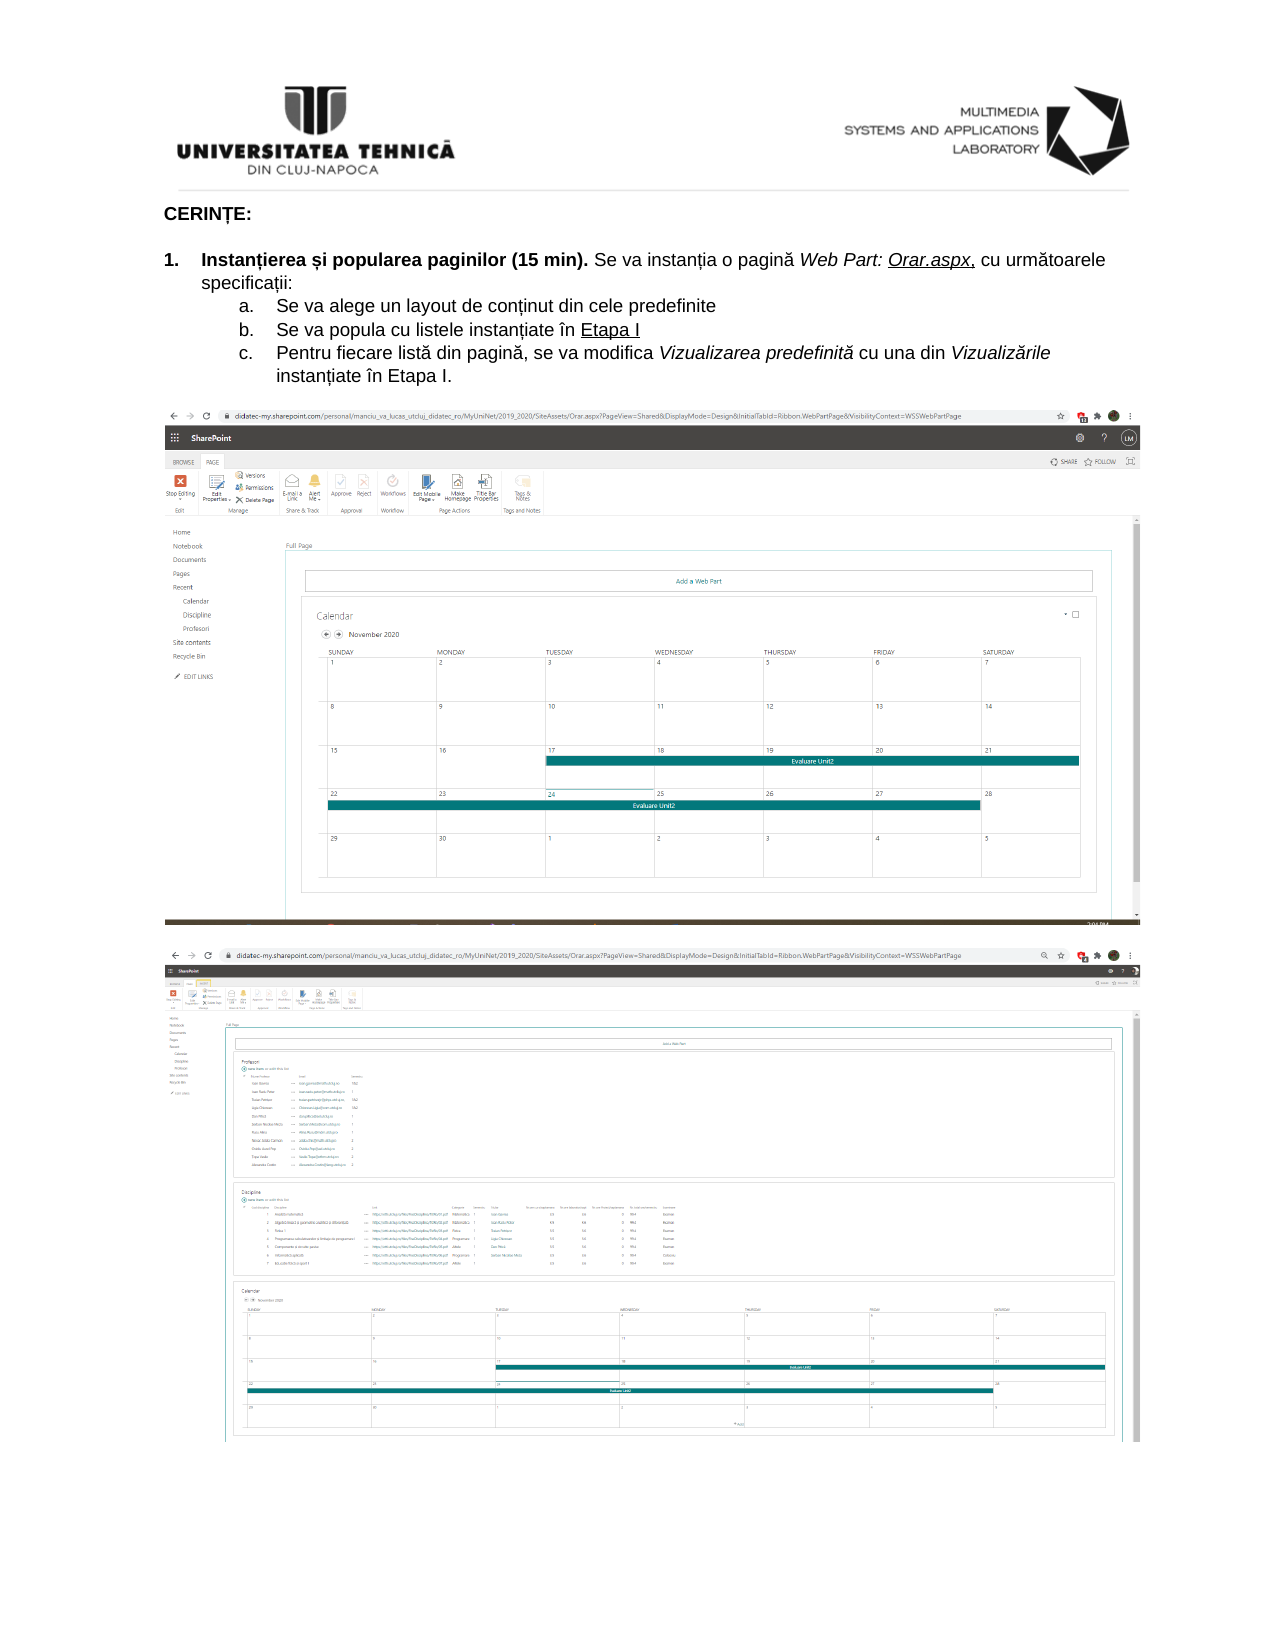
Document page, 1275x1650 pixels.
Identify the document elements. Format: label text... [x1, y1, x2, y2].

picture [165, 948, 1141, 1442]
list Se va alege un layout de conținut din cele predefinite [238, 295, 1125, 317]
list Instanțierea și popularea paginilor (15 min). Se va instanția o pagină Web Part: Orar.aspx, cu următoarele specificații: [163, 249, 1125, 293]
list Se va popula cu listele instanțiate în Etapa I [238, 318, 1125, 340]
picture [165, 410, 1141, 925]
text CERINȚE: [163, 203, 1125, 224]
list Pentru fiecare listă din pagină, se va modifica Vizualizarea predefinită cu una din Vizualizările instanțiate în Etapa I. [238, 342, 1125, 386]
picture [165, 75, 1141, 203]
